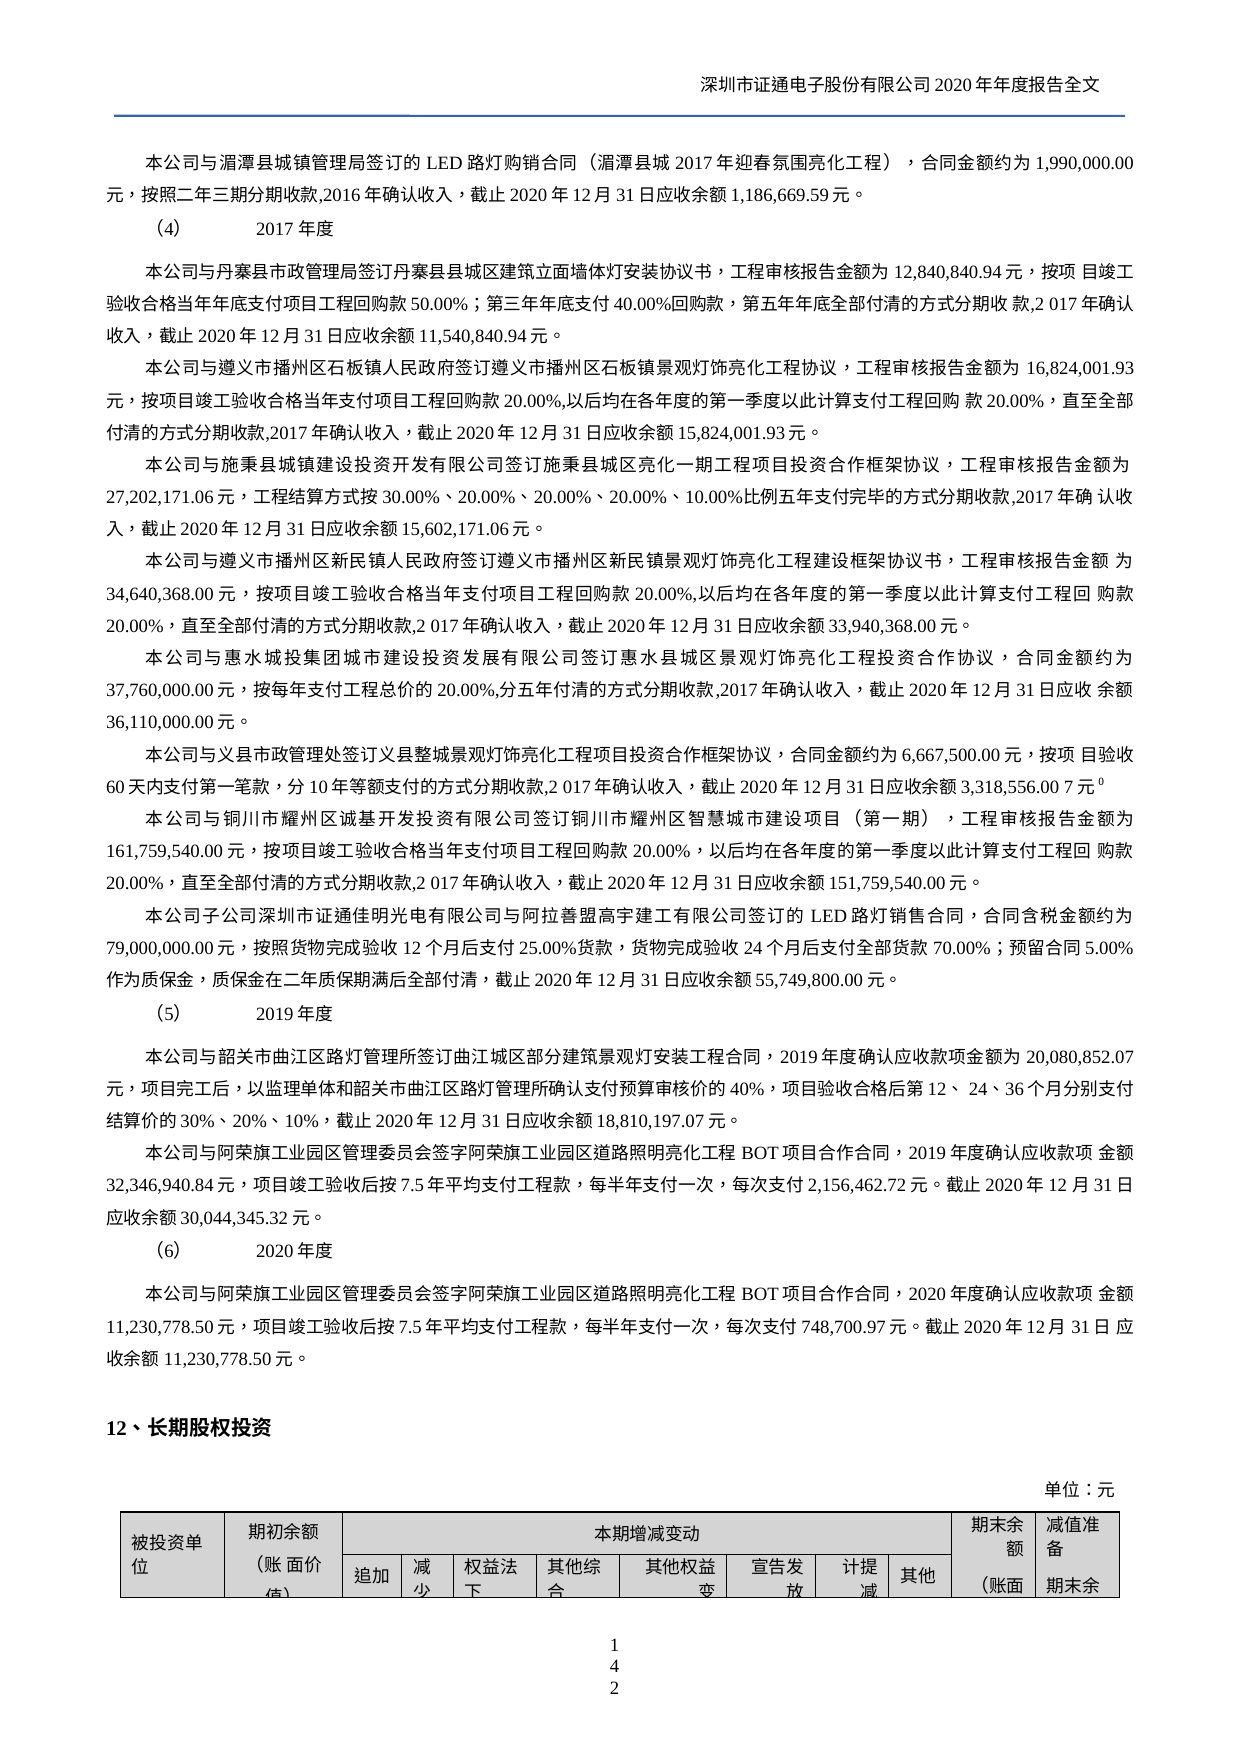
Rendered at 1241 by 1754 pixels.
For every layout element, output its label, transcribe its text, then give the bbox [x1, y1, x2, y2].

text （6） 2020年度 [106, 1239, 1134, 1263]
text （5） 2019年度 [106, 1001, 1134, 1025]
text 本公司与遵义市播州区新民镇人民政府签订遵义市播州区新民镇景观灯饰亮化工程建设框架协议书，工程审核报告金额 为34,640,368.00元，按项目竣工验收合格当年支付项目工程回购款20.00%,以后均在各年度的第一季度以此计算支付工程回 购款20.00%，直至全部付清的方式分期收款,2 017年确认收入，截止2020年12月31日应收余额33,940,368.00元。 [106, 542, 1134, 639]
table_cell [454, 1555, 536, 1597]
text 本公司与铜川市耀州区诚基开发投资有限公司签订铜川市耀州区智慧城市建设项目（第一期），工程审核报告金额为 161,759,540.00元，按项目竣工验收合格当年支付项目工程回购款20.00%，以后均在各年度的第一季度以此计算支付工程回 购款20.00%，直至全部付清的方式分期收款,2 017年确认收入，截止2020年12月31日应收余额151,759,540.00元。 [106, 800, 1134, 896]
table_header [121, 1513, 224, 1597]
text 本公司与湄潭县城镇管理局签订的LED路灯购销合同（湄潭县城2017年迎春氛围亮化工程），合同金额约为1,990,000.00 元，按照二年三期分期收款,2016年确认收入，截止2020年12月31日应收余额1,186,669.59元。 [106, 143, 1134, 208]
text 本公司与义县市政管理处签订义县整城景观灯饰亮化工程项目投资合作框架协议，合同金额约为6,667,500.00元，按项 目验收60天内支付第一笔款，分10年等额支付的方式分期收款,2 017年确认收入，截止2020年12月31日应收余额3,318,556.00 7元0 [106, 735, 1134, 800]
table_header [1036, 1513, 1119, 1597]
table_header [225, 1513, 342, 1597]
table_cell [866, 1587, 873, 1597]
text 12、长期股权投资 [106, 1413, 1134, 1442]
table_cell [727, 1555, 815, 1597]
text 本公司与阿荣旗工业园区管理委员会签字阿荣旗工业园区道路照明亮化工程BOT项目合作合同，2020年度确认应收款项 金额11,230,778.50元，项目竣工验收后按7.5年平均支付工程款，每半年支付一次，每次支付748,700.97元。截止2020年12月 31日 应收余额 11,230,778.50元。 [106, 1275, 1134, 1372]
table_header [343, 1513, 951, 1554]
text 本公司与惠水城投集团城市建设投资发展有限公司签订惠水县城区景观灯饰亮化工程投资合作协议，合同金额约为 37,760,000.00元，按每年支付工程总价的20.00%,分五年付清的方式分期收款,2017年确认收入，截止2020年12月31日应收 余额36,110,000.00元。 [106, 639, 1134, 735]
text 本公司与阿荣旗工业园区管理委员会签字阿荣旗工业园区道路照明亮化工程BOT项目合作合同，2019年度确认应收款项 金额32,346,940.84元，项目竣工验收后按7.5年平均支付工程款，每半年支付一次，每次支付2,156,462.72元。截止2020年12 月31日应收余额30,044,345.32元。 [106, 1134, 1134, 1231]
text 本公司与遵义市播州区石板镇人民政府签订遵义市播州区石板镇景观灯饰亮化工程协议，工程审核报告金额为 16,824,001.93元，按项目竣工验收合格当年支付项目工程回购款20.00%,以后均在各年度的第一季度以此计算支付工程回购 款20.00%，直至全部付清的方式分期收款,2017年确认收入，截止2020年12月31日应收余额15,824,001.93元。 [106, 349, 1134, 446]
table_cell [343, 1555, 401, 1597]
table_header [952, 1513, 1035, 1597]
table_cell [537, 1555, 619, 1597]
text 本公司与丹寨县市政管理局签订丹寨县县城区建筑立面墙体灯安装协议书，工程审核报告金额为12,840,840.94元，按项 目竣工验收合格当年年底支付项目工程回购款50.00%；第三年年底支付40.00%回购款，第五年年底全部付清的方式分期收 款,2 017年确认收入，截止2020年12月31日应收余额11,540,840.94元。 [106, 252, 1134, 349]
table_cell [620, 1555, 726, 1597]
text 单位：元 [106, 1471, 1115, 1503]
text （4） 2017 年度 [106, 216, 1134, 240]
text 本公司与韶关市曲江区路灯管理所签订曲江城区部分建筑景观灯安装工程合同，2019年度确认应收款项金额为 20,080,852.07元，项目完工后，以监理单体和韶关市曲江区路灯管理所确认支付预算审核价的40%，项目验收合格后第12、 24、36个月分别支付结算价的30%、20%、10%，截止2020年12月31日应收余额18,810,197.07元。 [106, 1037, 1134, 1134]
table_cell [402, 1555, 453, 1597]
text 本公司与施秉县城镇建设投资开发有限公司签订施秉县城区亮化一期工程项目投资合作框架协议，工程审核报告金额为 27,202,171.06元，工程结算方式按30.00%、20.00%、20.00%、20.00%、10.00%比例五年支付完毕的方式分期收款,2017年确 认收入，截止2020年12月31日应收余额15,602,171.06元。 [106, 446, 1134, 542]
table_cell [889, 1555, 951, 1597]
text 本公司子公司深圳市证通佳明光电有限公司与阿拉善盟高宇建工有限公司签订的LED路灯销售合同，合同含税金额约为 79,000,000.00元，按照货物完成验收12个月后支付25.00%货款，货物完成验收24个月后支付全部货款70.00%；预留合同5.00% 作为质保金，质保金在二年质保期满后全部付清，截止2020年12月31日应收余额55,749,800.00元。 [106, 896, 1134, 993]
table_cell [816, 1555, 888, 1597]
